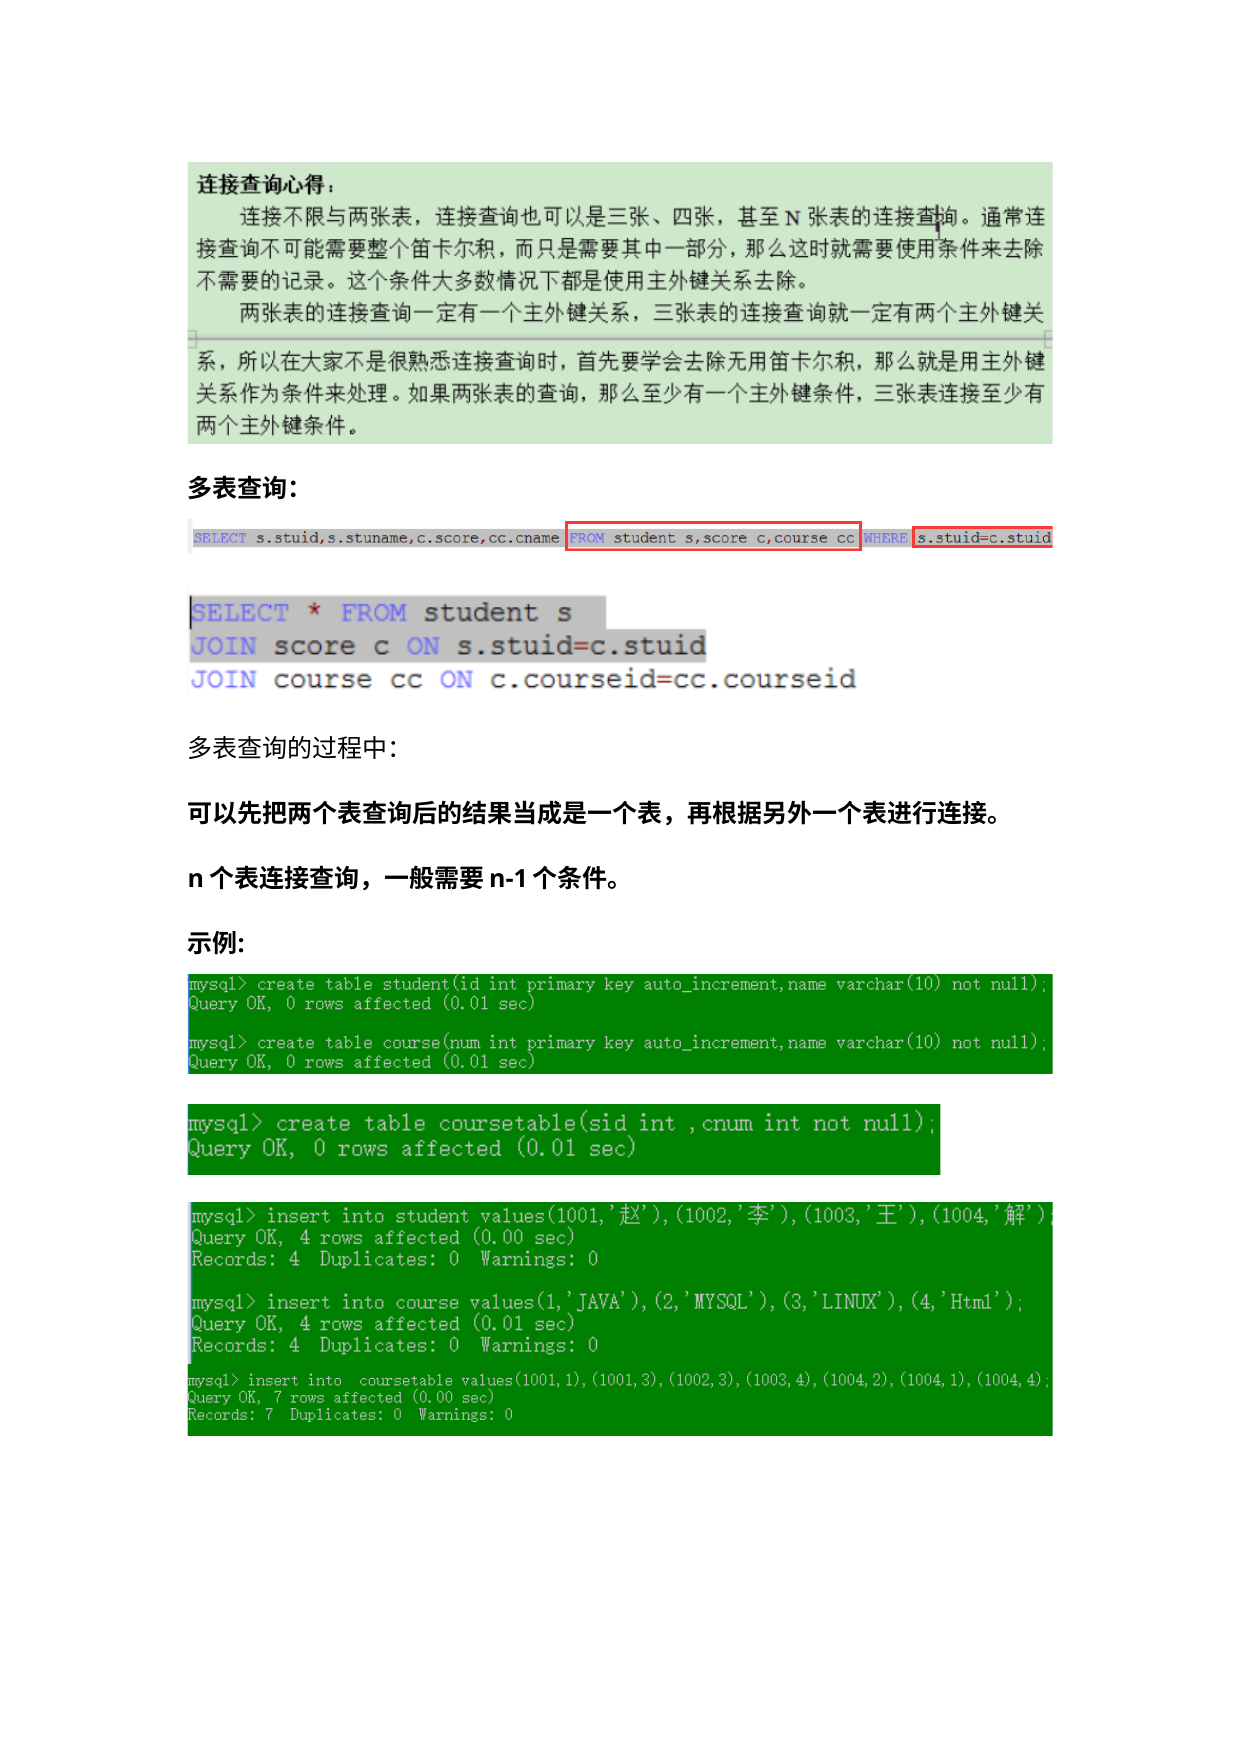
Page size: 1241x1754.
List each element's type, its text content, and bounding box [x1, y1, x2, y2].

text 多表查询的过程中： [187, 714, 1053, 779]
picture [187, 974, 1053, 1074]
picture [187, 162, 1053, 444]
picture [187, 1202, 1053, 1436]
text n个表连接查询，一般需要n-1个条件。 [187, 844, 1053, 909]
picture [187, 1104, 941, 1175]
picture [187, 584, 860, 697]
text 可以先把两个表查询后的结果当成是一个表，再根据另外一个表进行连接。 [187, 779, 1053, 844]
text 多表查询： [187, 454, 1053, 519]
picture [187, 519, 1053, 554]
text 示例: [187, 909, 1053, 974]
